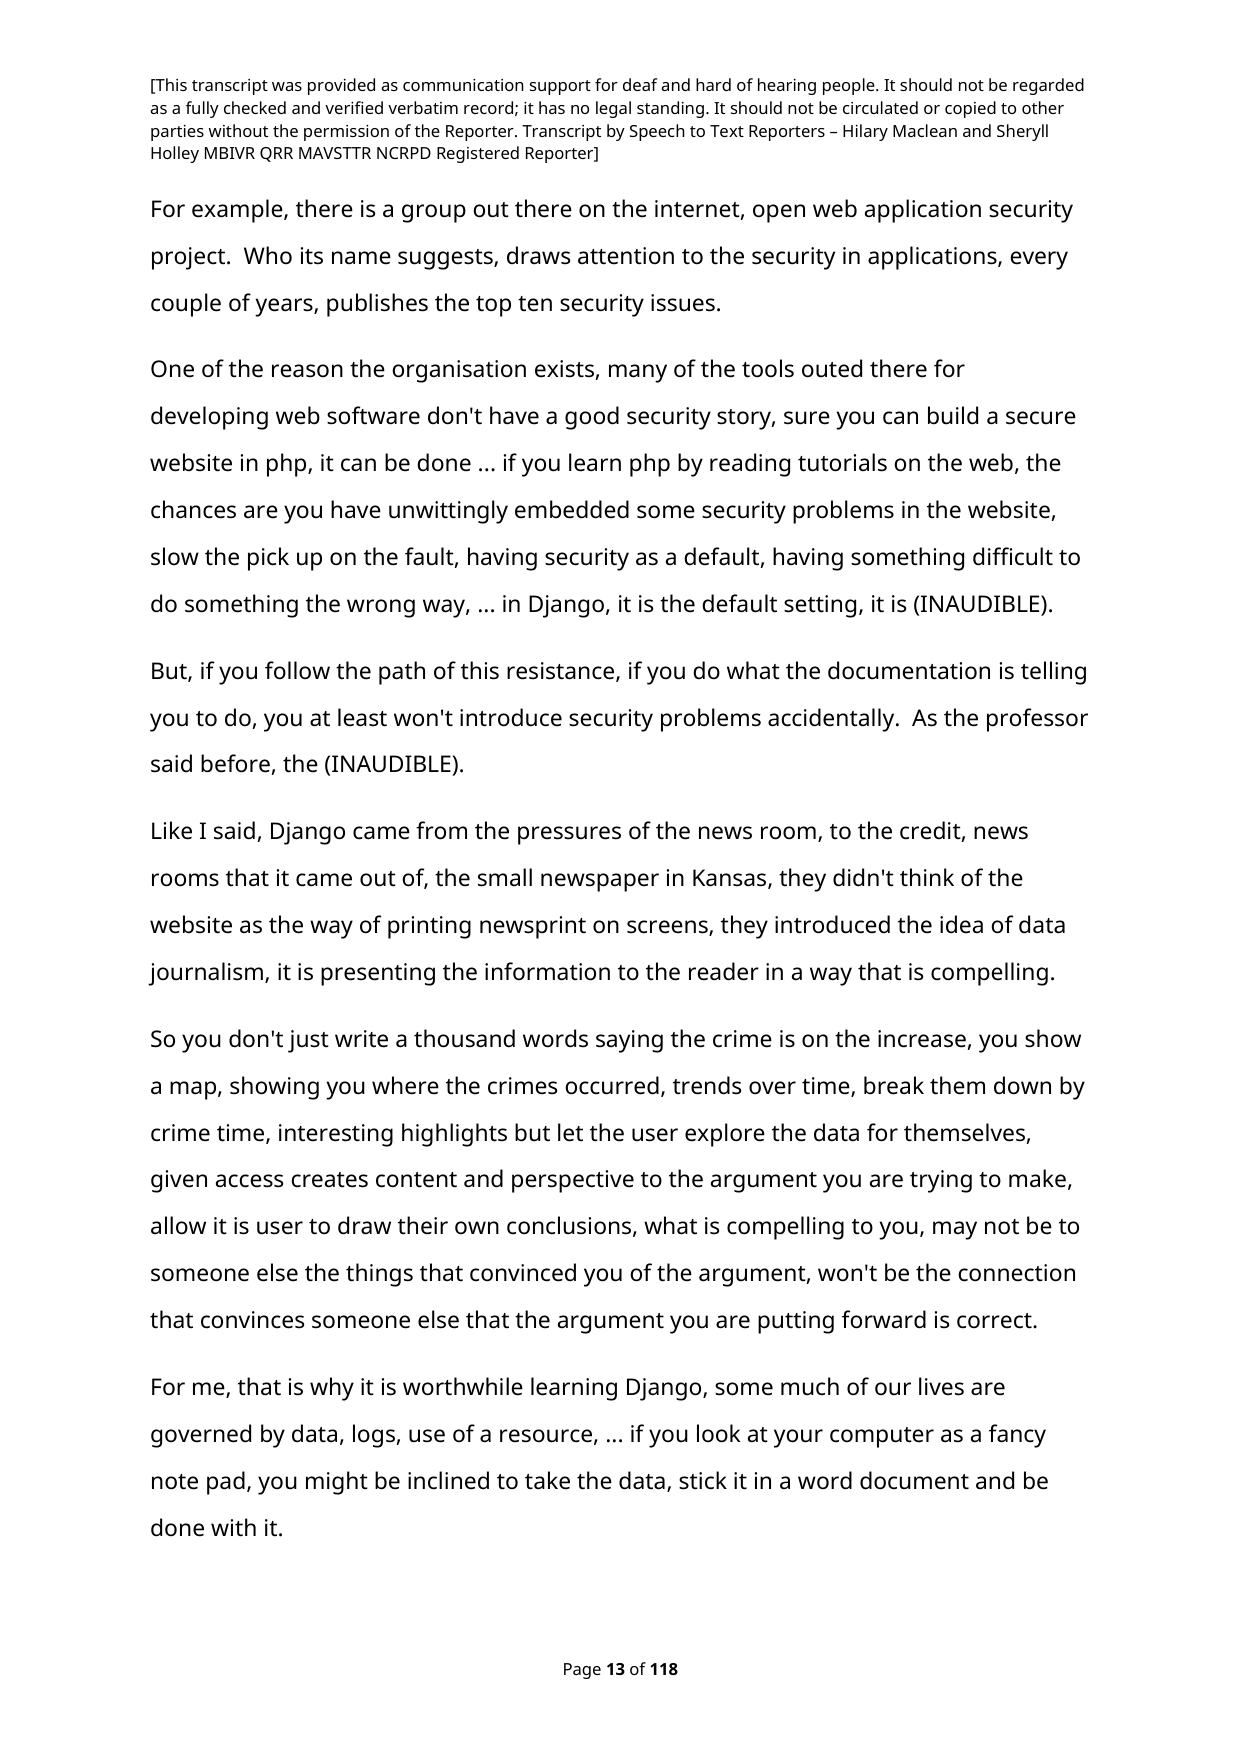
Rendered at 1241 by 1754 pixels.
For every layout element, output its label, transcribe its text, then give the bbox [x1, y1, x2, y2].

text For example, there is a group out there on the internet, open web application security project. Who its name suggests, draws attention to the security in applications, every couple of years, publishes the top ten security issues. [150, 193, 1090, 318]
text So you don't just write a thousand words saying the crime is on the increase, you show a map, showing you where the crimes occurred, trends over time, break them down by crime time, interesting highlights but let the user explore the data for themselves, given access creates content and perspective to the argument you are trying to make, allow it is user to draw their own conclusions, what is compelling to you, may not be to someone else the things that convinced you of the argument, won't be the connection that convinces someone else that the argument you are putting forward is correct. [150, 1023, 1090, 1335]
text But, if you follow the path of this resistance, if you do what the documentation is telling you to do, you at least won't introduce security problems accidentally. As the professor said before, the (INAUDIBLE). [150, 654, 1090, 779]
text For me, that is why it is worthwhile learning Django, some much of our lives are governed by data, logs, use of a resource, ... if you look at your computer as a fancy note pad, you might be inclined to take the data, stick it in a word document and be done with it. [150, 1371, 1090, 1543]
text One of the reason the organisation exists, many of the tools outed there for developing web software don't have a good security story, sure you can build a secure website in php, it can be done ... if you learn php by reading tutorials on the web, the chances are you have unwittingly embedded some security problems in the website, slow the pick up on the fault, having security as a default, having something difficult to do something the wrong way, ... in Django, it is the default setting, it is (INAUDIBLE). [150, 353, 1090, 619]
text Like I said, Django came from the pressures of the news room, to the credit, news rooms that it came out of, the small newspaper in Kansas, they didn't think of the website as the way of printing newsprint on screens, they introduced the idea of data journalism, it is presenting the information to the reader in a way that is compelling. [150, 815, 1090, 987]
